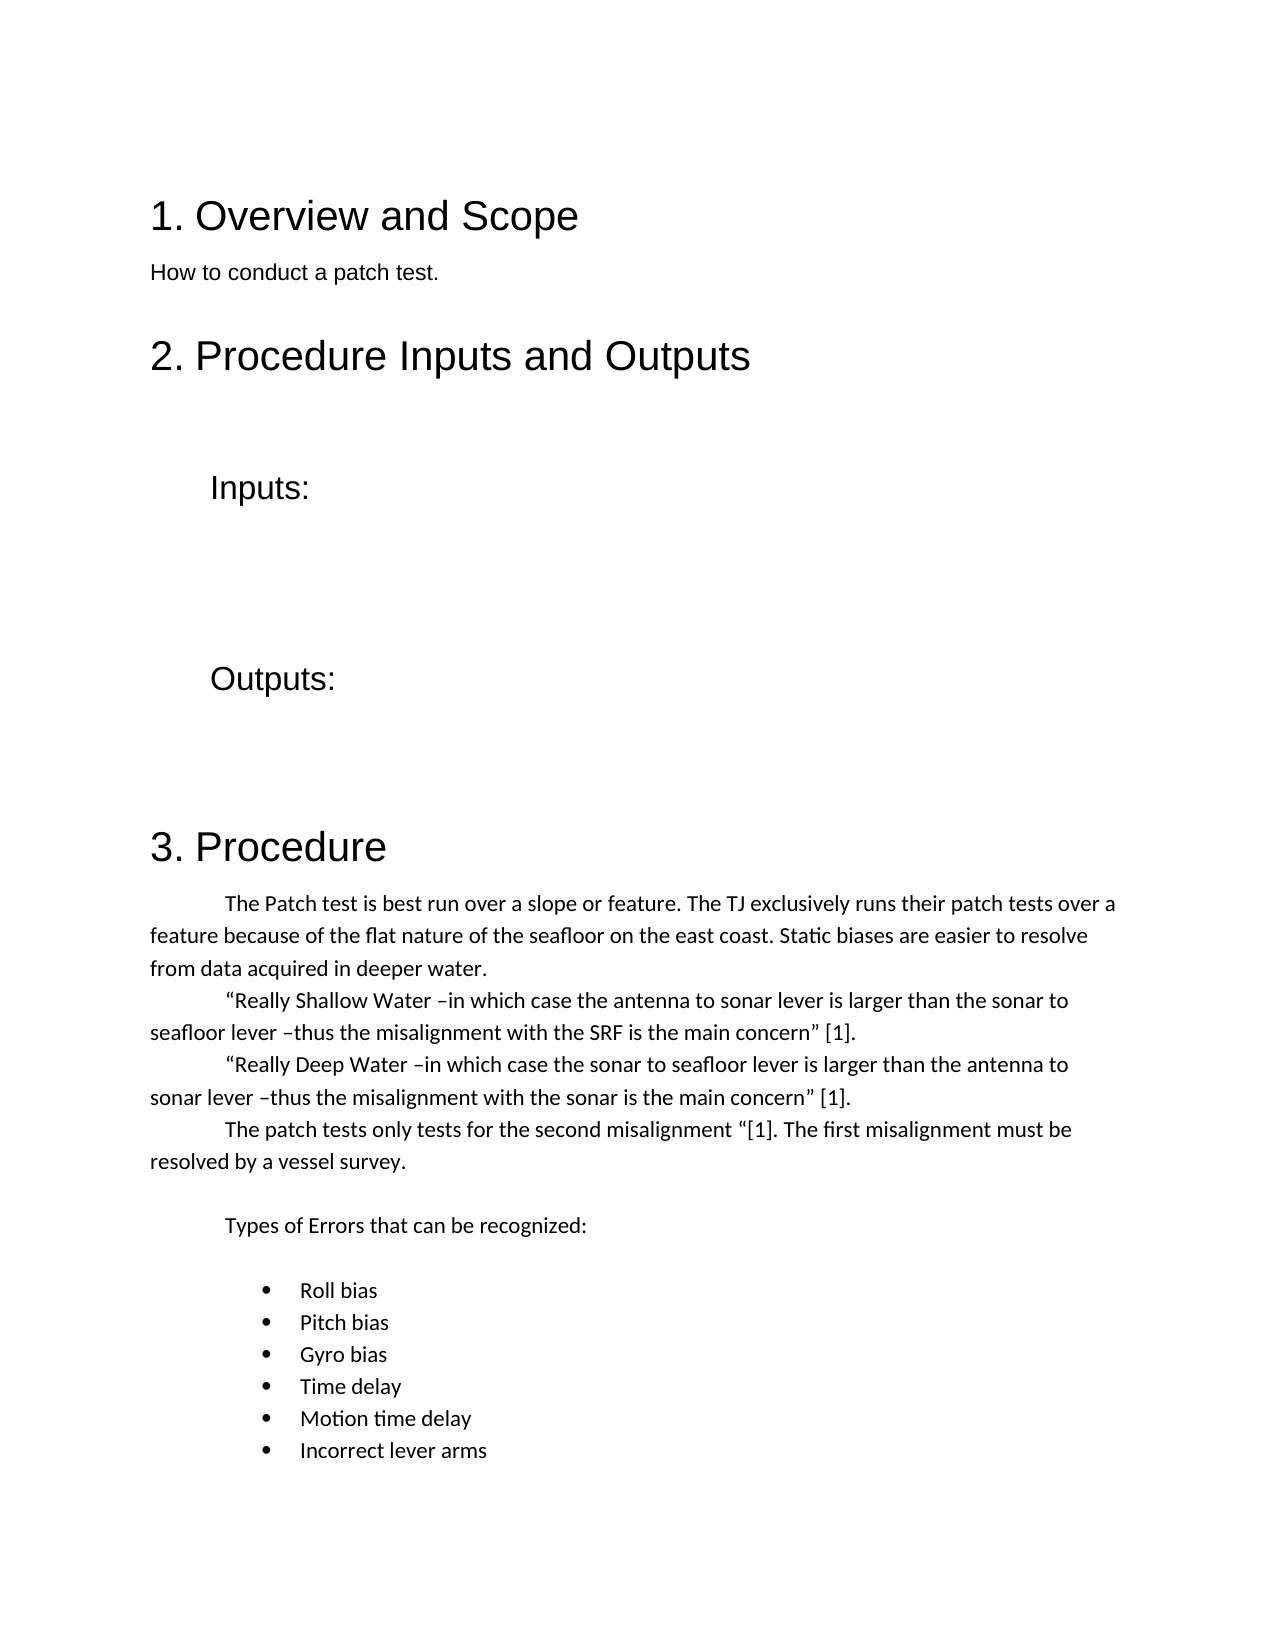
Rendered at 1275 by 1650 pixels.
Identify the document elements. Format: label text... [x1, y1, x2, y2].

subtitle Inputs: [210, 468, 1125, 507]
text The patch tests only tests for the second misalignment “[1]. The first misalignment must be resolved by a vessel survey. [150, 1115, 1125, 1175]
subtitle Overview and Scope [150, 192, 1125, 239]
list Time delay [262, 1372, 1125, 1400]
list Motion time delay [262, 1404, 1125, 1432]
text How to conduct a patch test. [150, 259, 1125, 286]
text “Really Deep Water –in which case the sonar to seafloor lever is larger than the antenna to sonar lever –thus the misalignment with the sonar is the main concern” [1]. [150, 1050, 1125, 1111]
text Types of Errors that can be recognized: [150, 1211, 1125, 1239]
subtitle Procedure [150, 822, 1125, 870]
list Incorrect lever arms [262, 1437, 1125, 1465]
list Gyro bias [262, 1340, 1125, 1368]
list Roll bias [262, 1276, 1125, 1304]
text “Really Shallow Water –in which case the antenna to sonar lever is larger than the sonar to seafloor lever –thus the misalignment with the SRF is the main concern” [1]. [150, 986, 1125, 1046]
subtitle Procedure Inputs and Outputs [150, 331, 1125, 379]
text The Patch test is best run over a slope or feature. The TJ exclusively runs their patch tests over a feature because of the flat nature of the seafloor on the east coast. Static biases are easier to resolve from data acquired in deeper water. [150, 889, 1125, 982]
list Pitch bias [262, 1308, 1125, 1336]
subtitle Outputs: [210, 659, 1125, 698]
